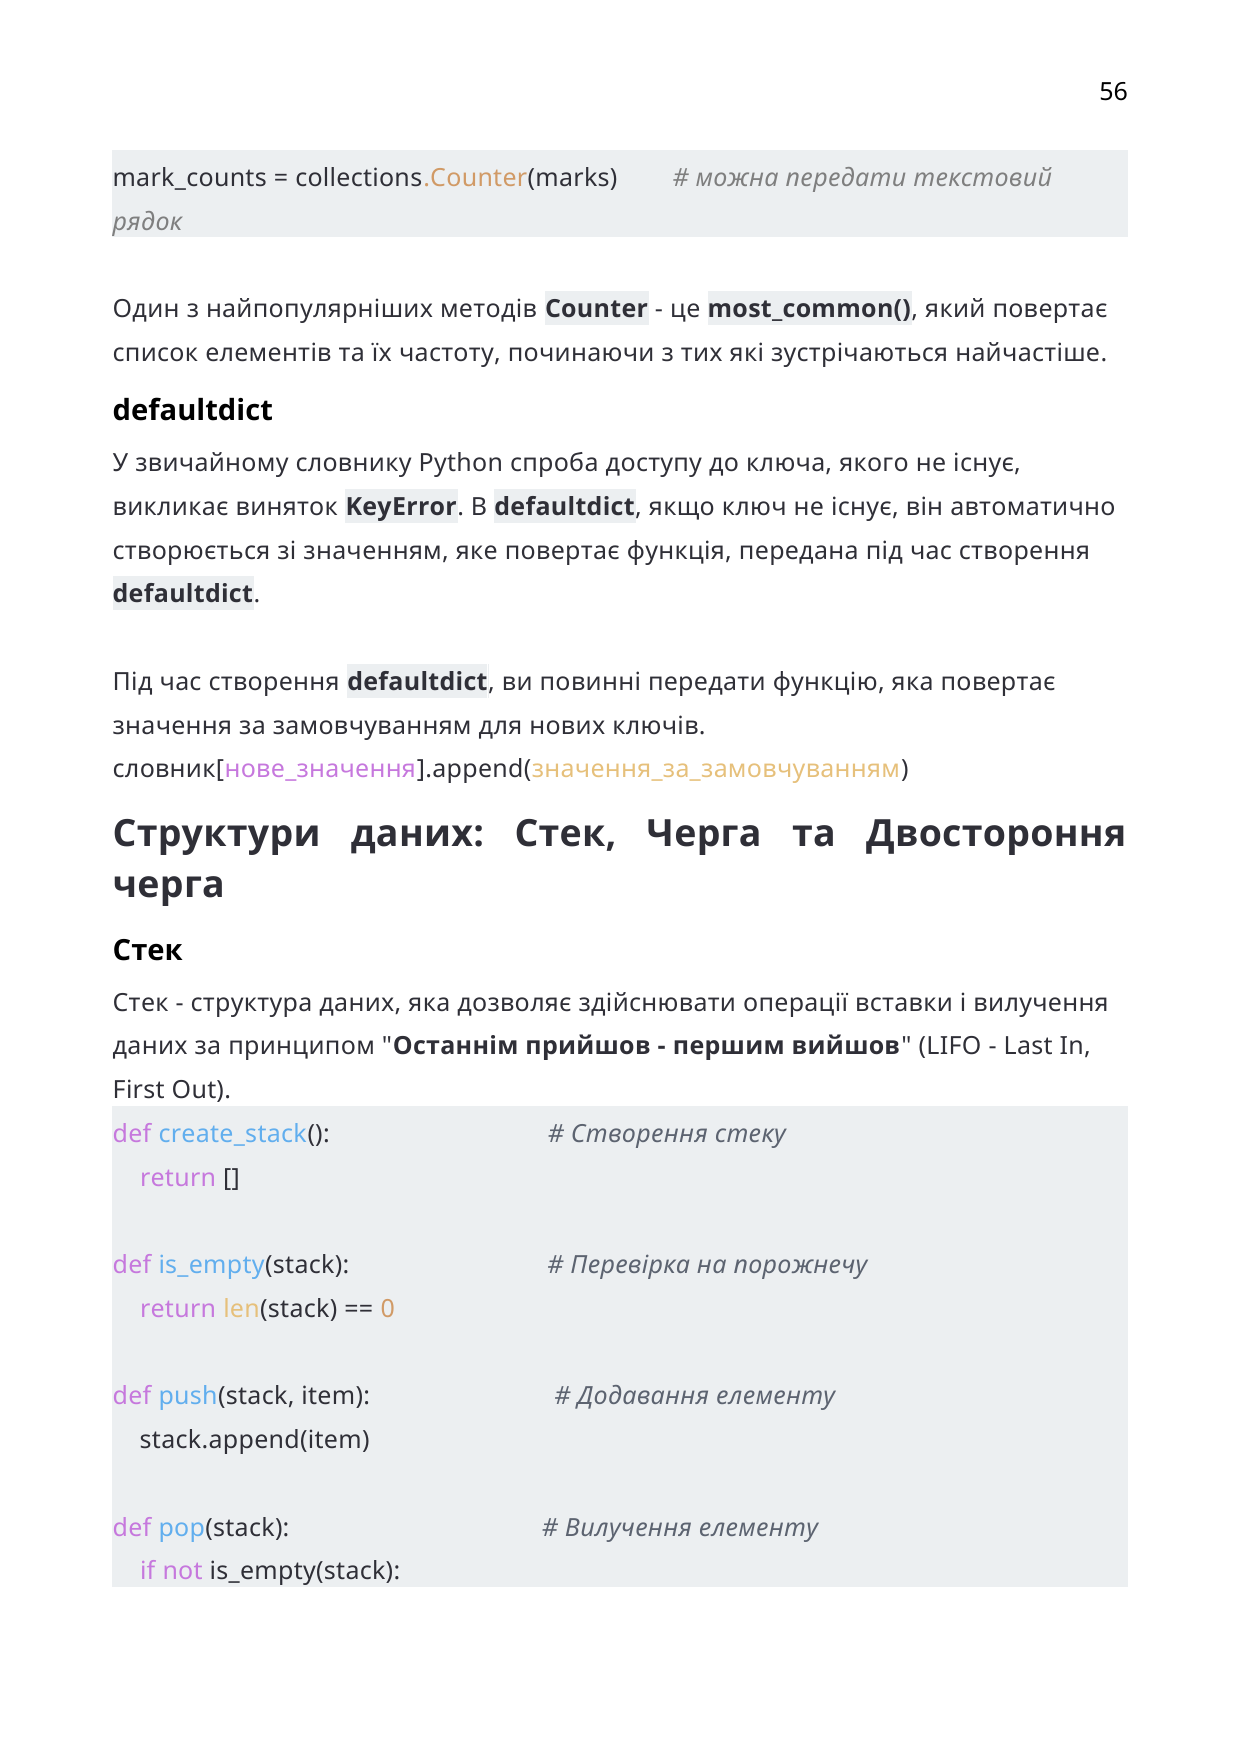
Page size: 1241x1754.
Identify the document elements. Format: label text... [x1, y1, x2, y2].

text У звичайному словнику Python спроба доступу до ключа, якого не існує, викликає виняток KeyError. В defaultdict, якщо ключ не існує, він автоматично створюється зі значенням, яке повертає функція, передана під час створення defaultdict. [112, 435, 1128, 610]
text Структури даних: Стек, Черга та Двостороння черга [112, 806, 1128, 908]
text if not is_empty(stack): [112, 1543, 1128, 1587]
text Стек - структура даних, яка дозволяє здійснювати операції вставки і вилучення даних за принципом "Останнім прийшов - першим вийшов" (LIFO - Last In, First Out). [112, 974, 1128, 1106]
text Один з найпопулярніших методів Counter - це most_common(), який повертає список елементів та їх частоту, починаючи з тих які зустрічаються найчастіше. [112, 281, 1128, 369]
text mark_counts = collections.Counter(marks) # можна передати текстовий рядок [112, 150, 1128, 237]
text defaultdict [112, 389, 1128, 429]
text Під час створення defaultdict, ви повинні передати функцію, яка повертає значення за замовчуванням для нових ключів. словник[нове_значення].append(значення_за_замовчуванням) [112, 654, 1128, 785]
text Стек [112, 929, 1128, 969]
text def create_stack(): # Створення стеку [112, 1106, 1128, 1149]
text def pop(stack): # Вилучення елементу [112, 1499, 1128, 1543]
text def push(stack, item): # Додавання елементу [112, 1368, 1128, 1412]
text return [] [112, 1149, 1128, 1193]
text stack.append(item) [112, 1412, 1128, 1456]
text def is_empty(stack): # Перевірка на порожнечу [112, 1237, 1128, 1281]
text return len(stack) == 0 [112, 1281, 1128, 1324]
